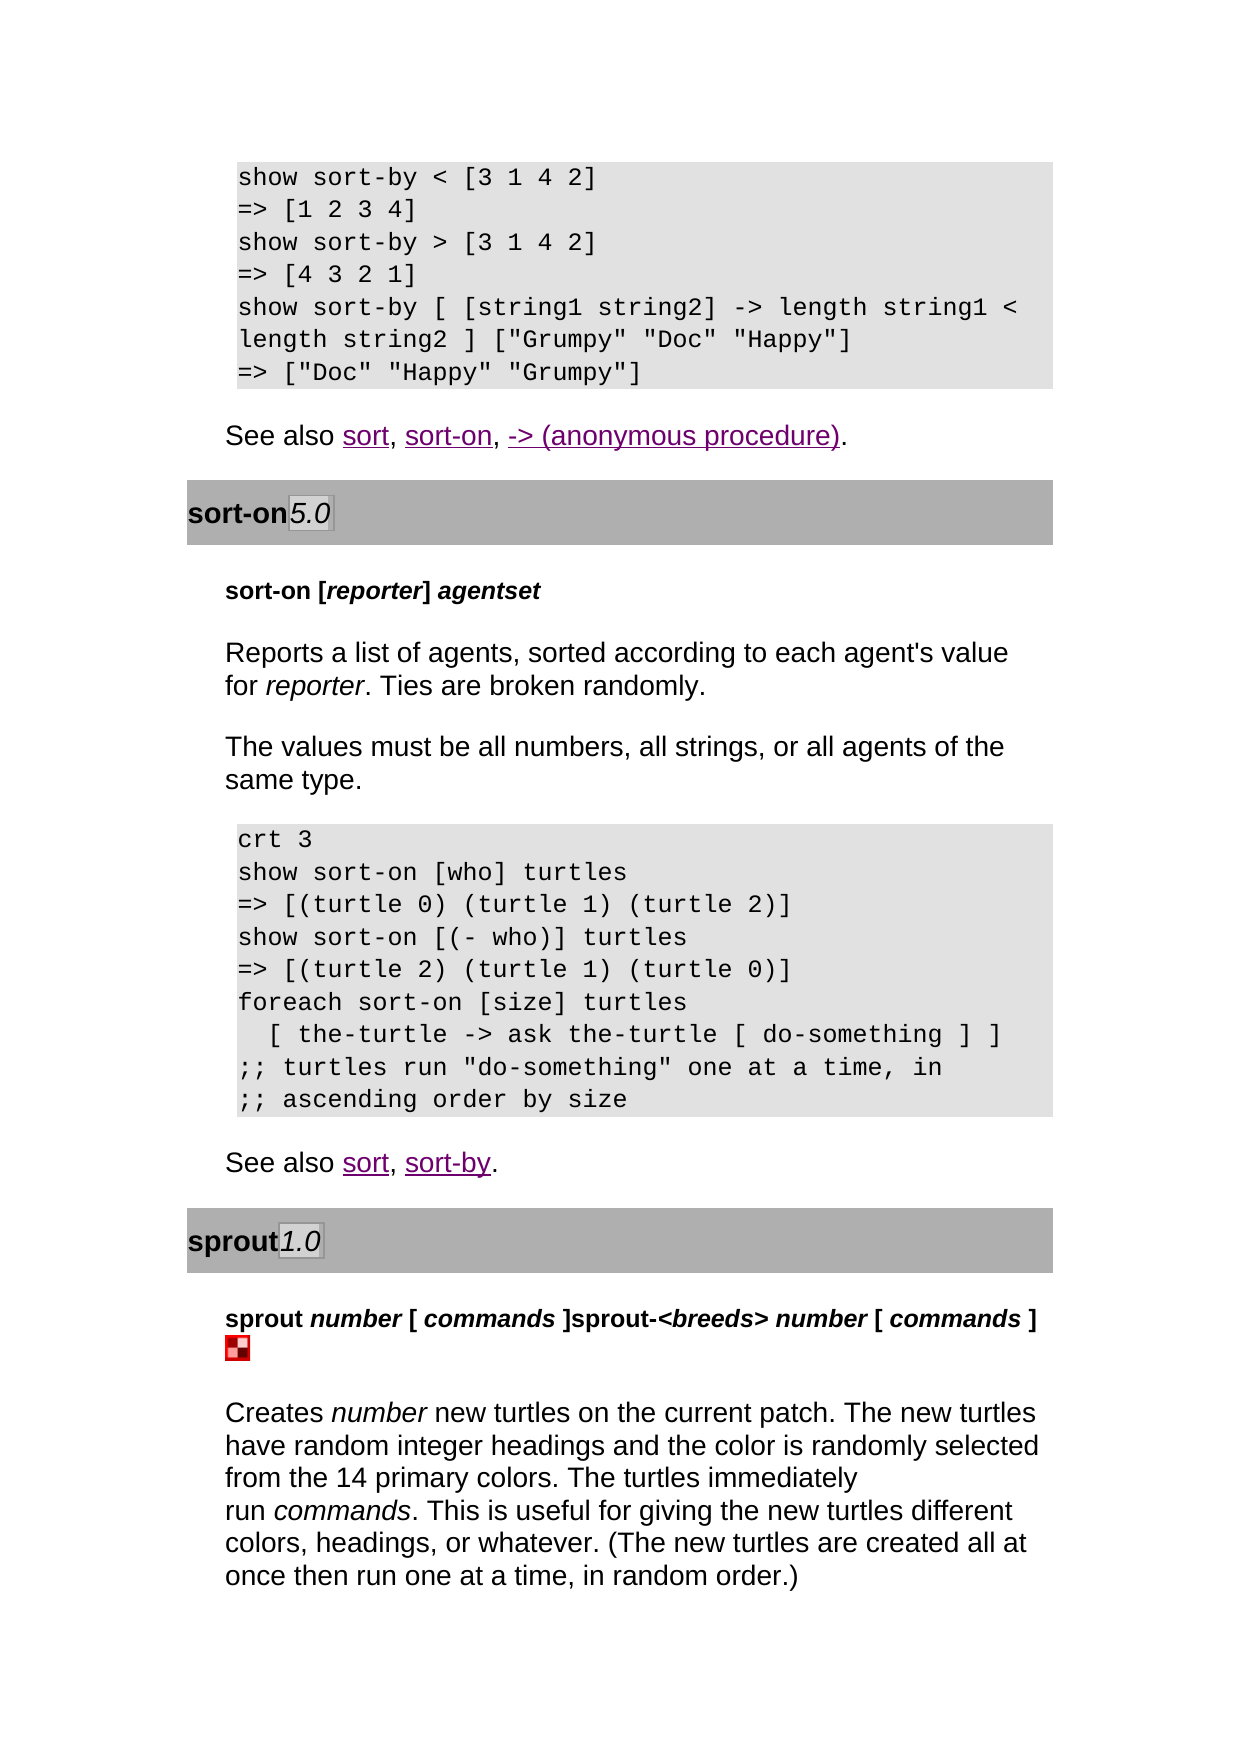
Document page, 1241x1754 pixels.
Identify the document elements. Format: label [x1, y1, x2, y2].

picture [225, 1335, 251, 1361]
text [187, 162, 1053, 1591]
